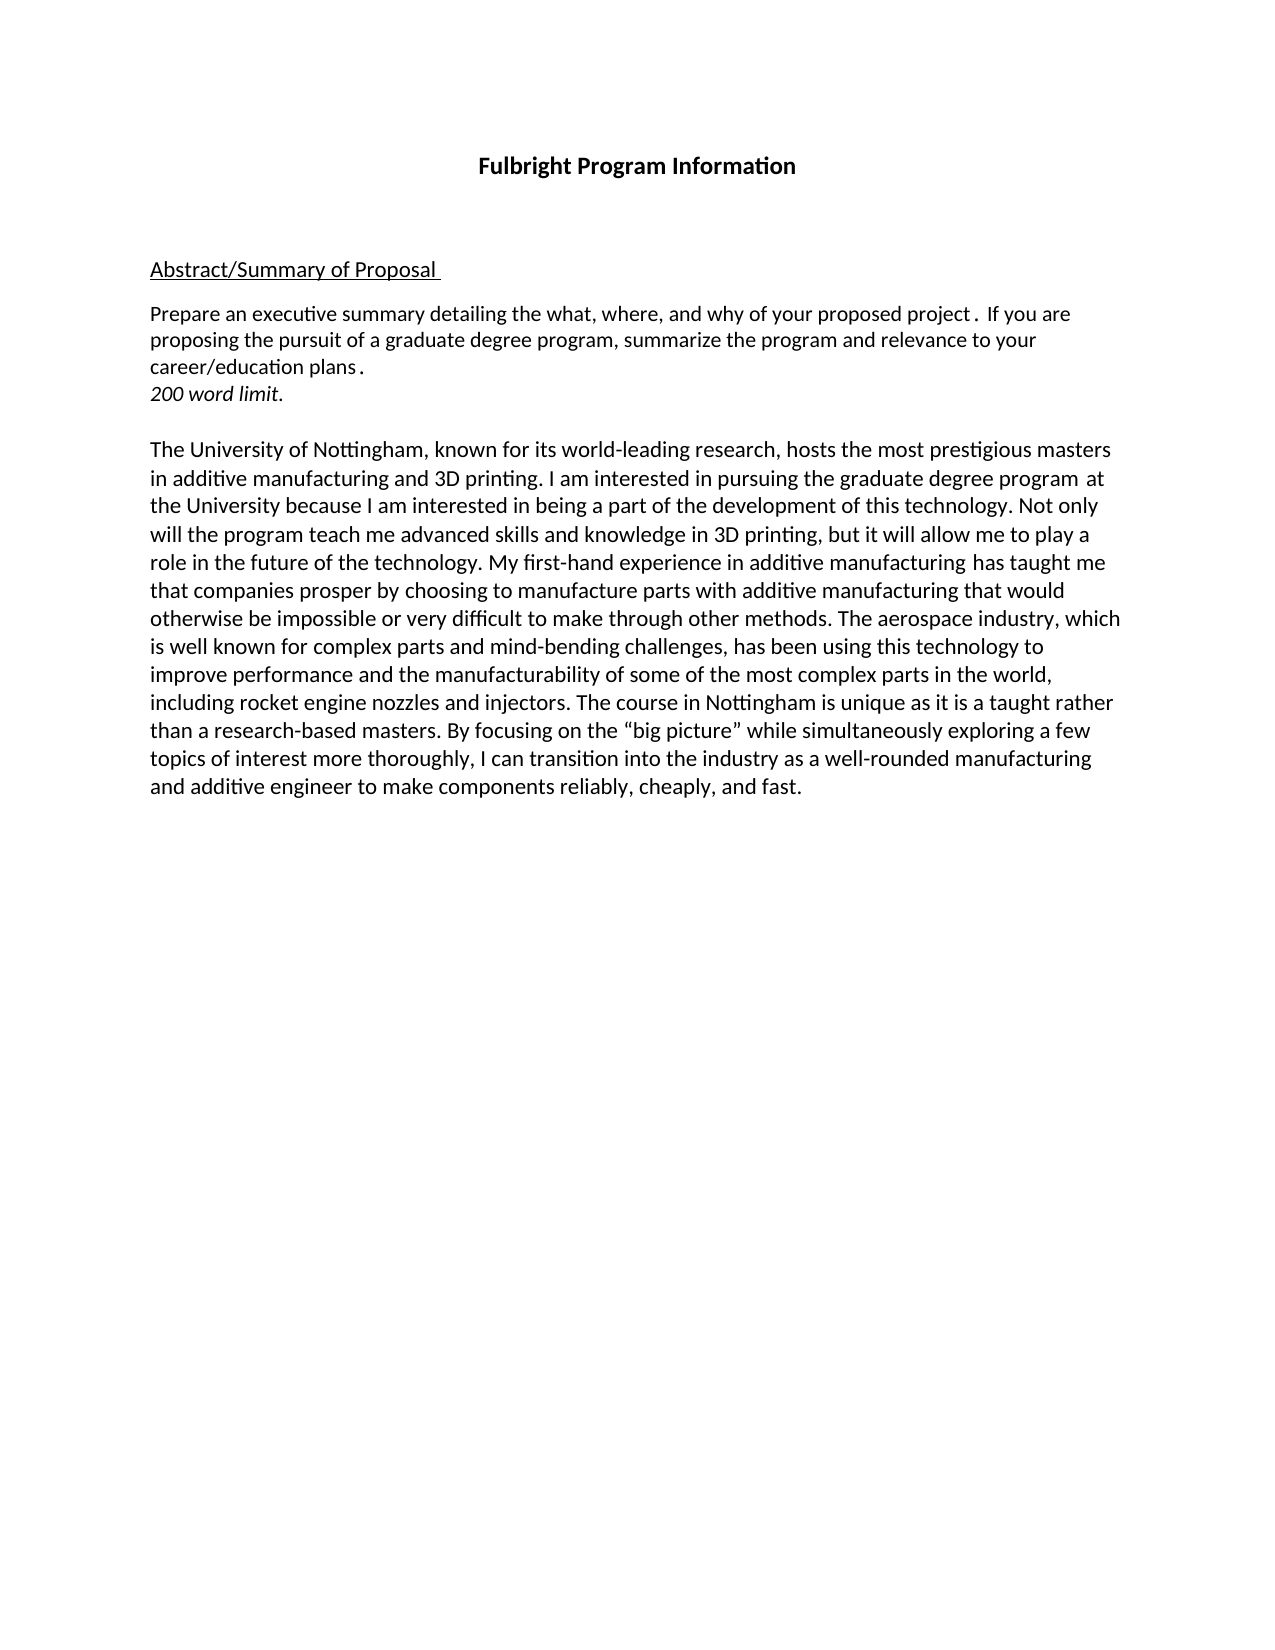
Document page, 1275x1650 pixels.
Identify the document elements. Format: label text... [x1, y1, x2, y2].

text Fulbright Program Information [150, 150, 1125, 181]
text The University of Nottingham, known for its world-leading research, hosts the most prestigious masters in additive manufacturing and 3D printing. I am interested in pursuing the graduate degree program at the University because I am interested in being a part of the development of this technology. Not only will the program teach me advanced skills and knowledge in 3D printing, but it will allow me to play a role in the future of the technology. My first-hand experience in additive manufacturing has taught me that companies prosper by choosing to manufacture parts with additive manufacturing that would otherwise be impossible or very difficult to make through other methods. The aerospace industry, which is well known for complex parts and mind-bending challenges, has been using this technology to improve performance and the manufacturability of some of the most complex parts in the world, including rocket engine nozzles and injectors. The course in Nottingham is unique as it is a taught rather than a research-based masters. By focusing on the “big picture” while simultaneously exploring a few topics of interest more thoroughly, I can transition into the industry as a well-rounded manufacturing and additive engineer to make components reliably, cheaply, and fast. [150, 436, 1125, 800]
text Prepare an executive summary detailing the what, where, and why of your proposed project․ If you are proposing the pursuit of a graduate degree program, summarize the program and relevance to your career/education plans․ 200 word limit. [150, 299, 1125, 407]
text Abstract/Summary of Proposal [150, 255, 1125, 283]
